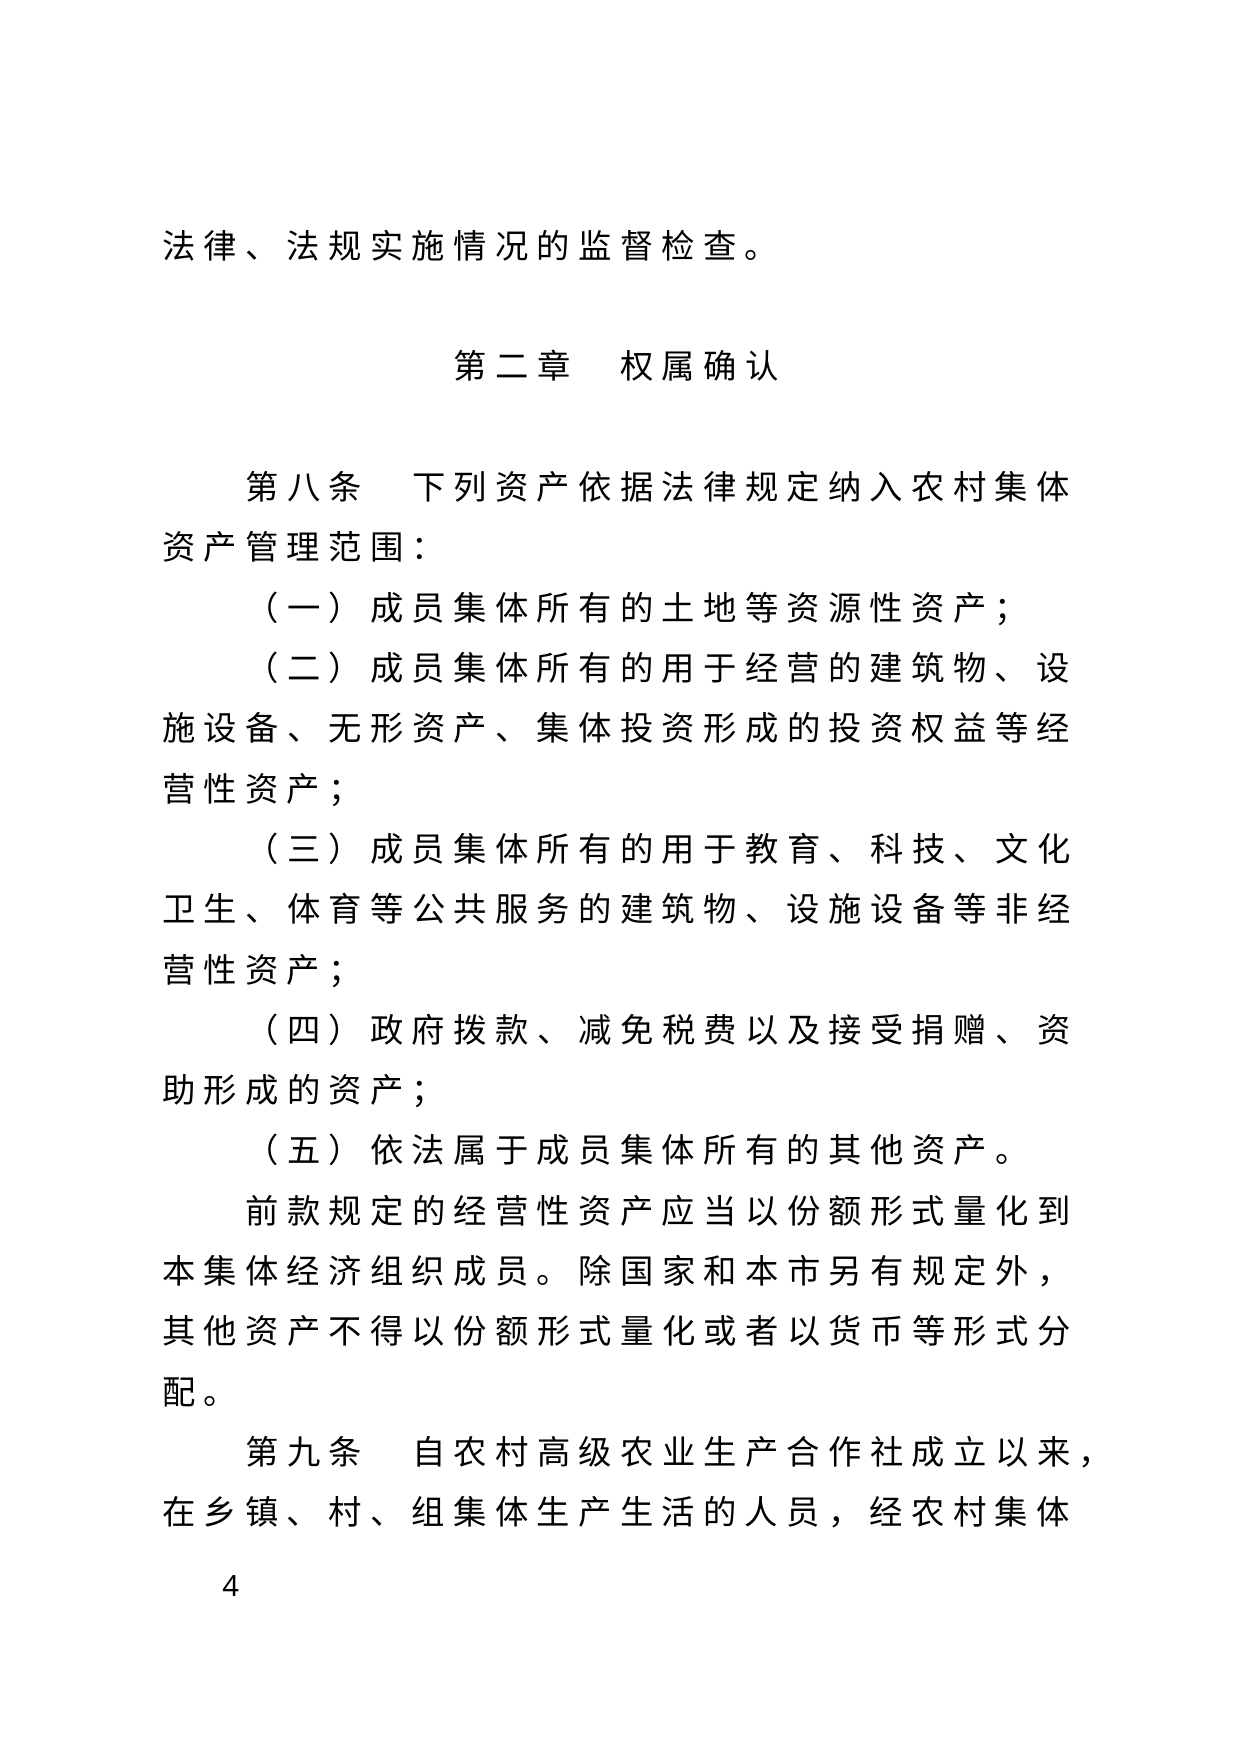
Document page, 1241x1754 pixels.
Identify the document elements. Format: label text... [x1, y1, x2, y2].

text （四）政府拨款、减免税费以及接受捐赠、资助形成的资产； [162, 998, 1078, 1118]
text （五）依法属于成员集体所有的其他资产。 [162, 1118, 1078, 1178]
text （三）成员集体所有的用于教育、科技、文化、卫生、体育等公共服务的建筑物、设施设备等非经营性资产； [162, 817, 1078, 998]
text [162, 213, 1078, 274]
text （二）成员集体所有的用于经营的建筑物、设施设备、无形资产、集体投资形成的投资权益等经营性资产； [162, 636, 1078, 817]
text 第八条 下列资产依据法律规定纳入农村集体资产管理范围： [162, 455, 1078, 575]
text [162, 1420, 1078, 1540]
text 前款规定的经营性资产应当以份额形式量化到本集体经济组织成员。除国家和本市另有规定外，其他资产不得以份额形式量化或者以货币等形式分配。 [162, 1178, 1078, 1420]
text 第二章 权属确认 [162, 334, 1078, 394]
text （一）成员集体所有的土地等资源性资产； [162, 575, 1078, 636]
